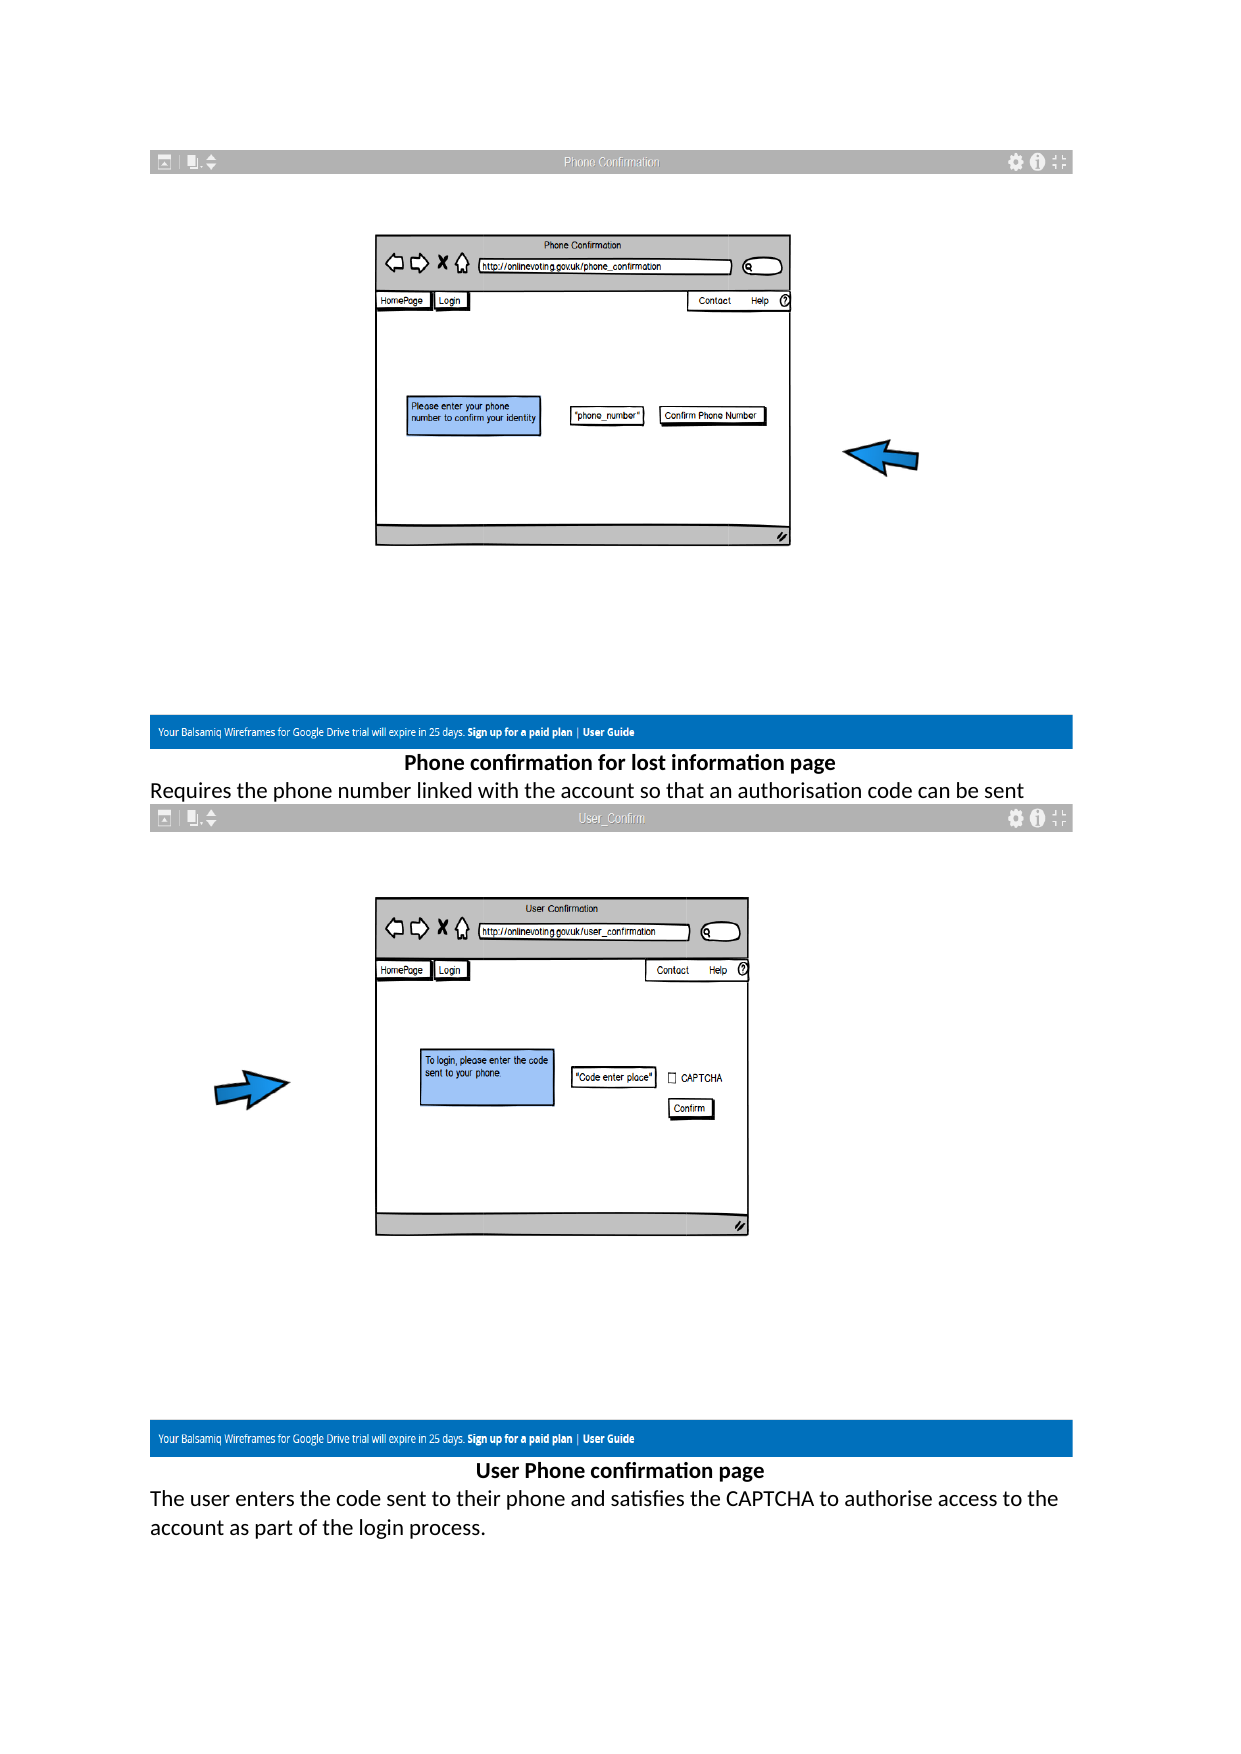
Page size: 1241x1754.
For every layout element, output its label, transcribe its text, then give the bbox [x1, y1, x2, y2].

picture [150, 804, 1073, 1457]
text User Phone confirmation page [150, 1457, 1090, 1484]
text The user enters the code sent to their phone and satisfies the CAPTCHA to authorise access to the account as part of the login process. [150, 1484, 1090, 1541]
text Phone confirmation for lost information page [150, 748, 1090, 776]
text Requires the phone number linked with the account so that an authorisation code can be sent [150, 776, 1090, 804]
picture [150, 150, 1073, 749]
